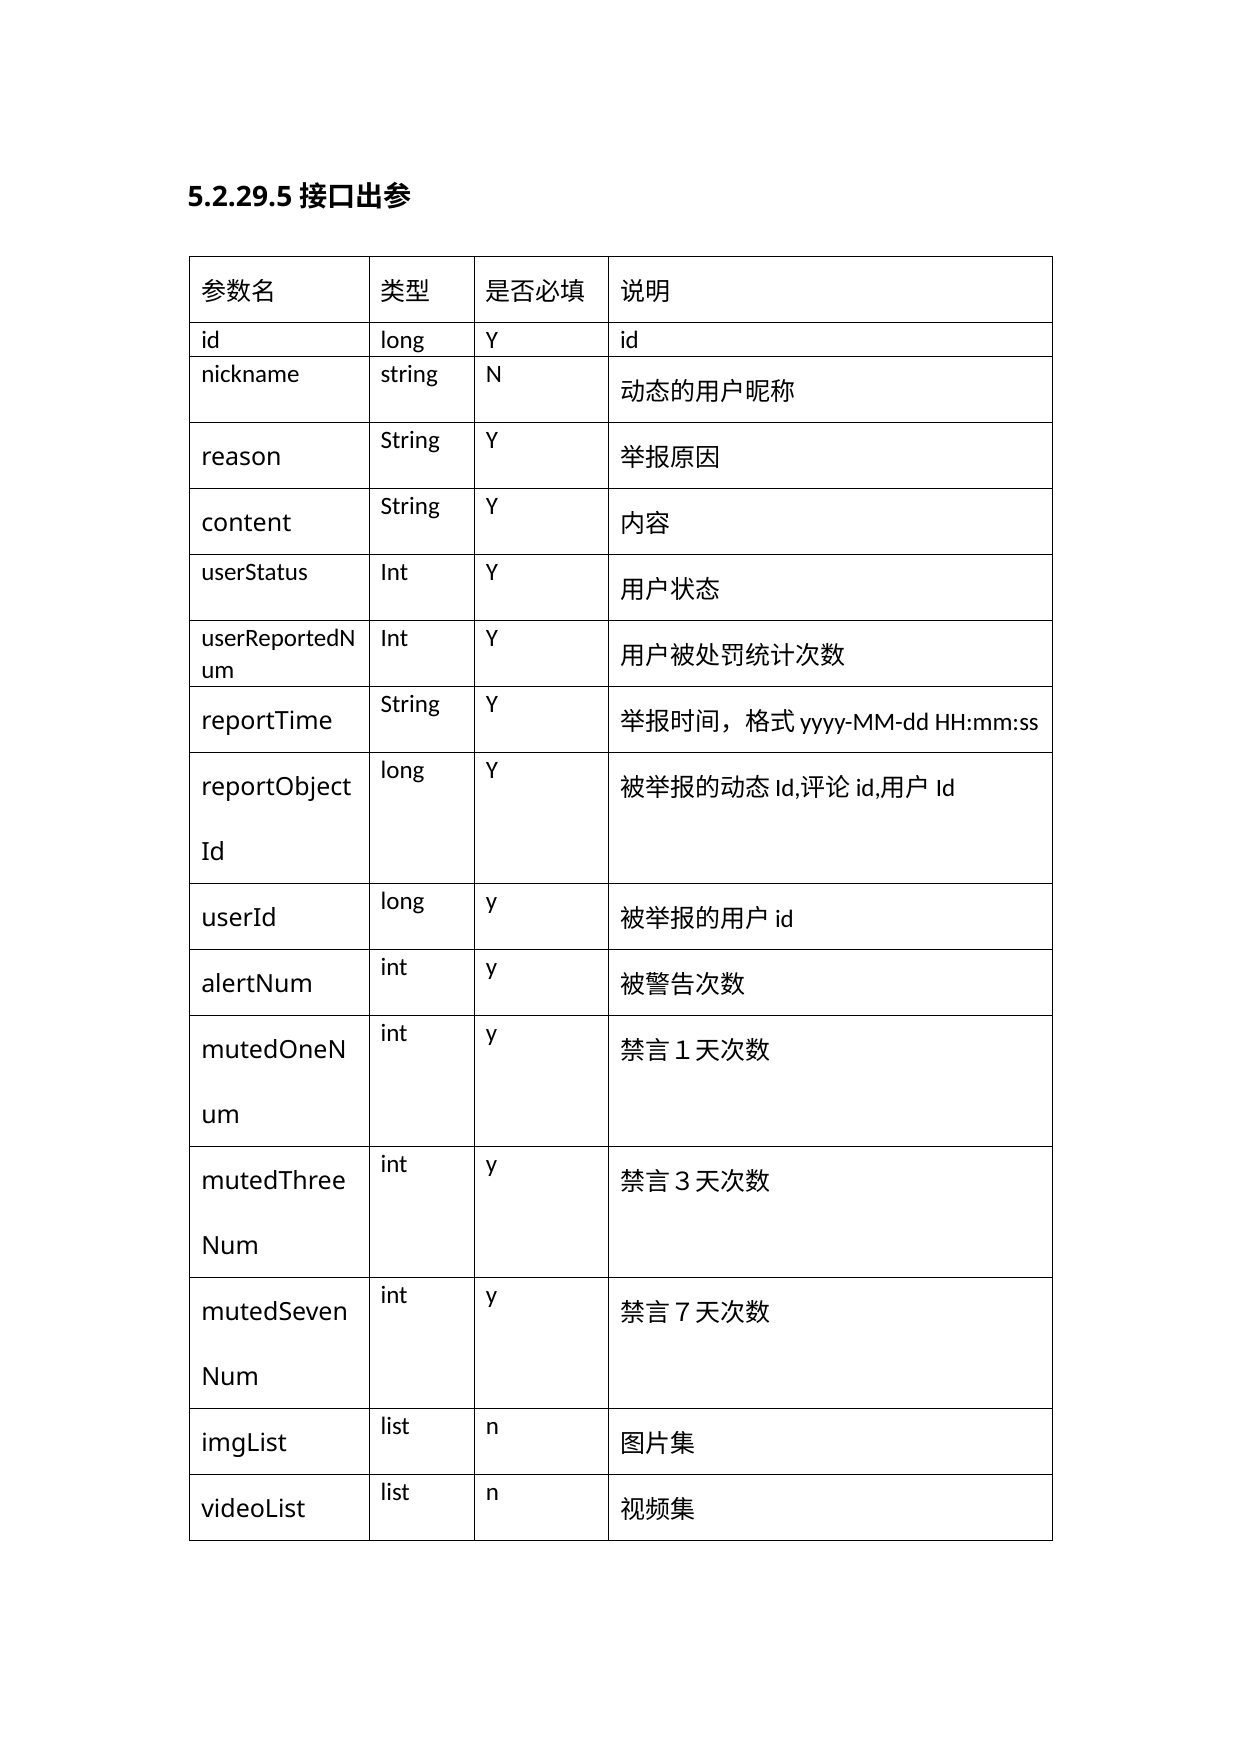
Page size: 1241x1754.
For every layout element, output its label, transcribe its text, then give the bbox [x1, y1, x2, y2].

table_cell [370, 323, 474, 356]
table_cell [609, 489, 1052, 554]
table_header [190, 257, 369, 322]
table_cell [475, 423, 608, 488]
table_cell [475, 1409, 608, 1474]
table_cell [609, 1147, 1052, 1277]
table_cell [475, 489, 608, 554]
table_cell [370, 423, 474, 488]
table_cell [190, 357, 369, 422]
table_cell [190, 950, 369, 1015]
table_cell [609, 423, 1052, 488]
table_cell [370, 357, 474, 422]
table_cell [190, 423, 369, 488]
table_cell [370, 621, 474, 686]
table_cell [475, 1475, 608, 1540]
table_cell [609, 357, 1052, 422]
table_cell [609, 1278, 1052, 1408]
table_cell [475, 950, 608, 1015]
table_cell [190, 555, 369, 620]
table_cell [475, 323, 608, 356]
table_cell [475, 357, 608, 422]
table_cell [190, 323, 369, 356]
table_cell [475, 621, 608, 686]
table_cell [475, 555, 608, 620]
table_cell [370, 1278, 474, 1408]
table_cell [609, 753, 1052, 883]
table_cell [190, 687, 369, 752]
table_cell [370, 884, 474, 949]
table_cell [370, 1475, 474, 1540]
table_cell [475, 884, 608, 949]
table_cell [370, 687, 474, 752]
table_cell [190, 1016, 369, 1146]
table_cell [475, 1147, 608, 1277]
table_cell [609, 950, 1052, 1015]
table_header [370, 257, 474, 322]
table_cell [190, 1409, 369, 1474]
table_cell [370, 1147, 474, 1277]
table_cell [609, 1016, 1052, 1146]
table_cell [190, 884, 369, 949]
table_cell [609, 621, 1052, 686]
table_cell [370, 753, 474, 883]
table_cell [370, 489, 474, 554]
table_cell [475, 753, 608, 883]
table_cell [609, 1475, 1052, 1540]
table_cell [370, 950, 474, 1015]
subtitle 5.2.29.5 接口出参 [187, 162, 1053, 227]
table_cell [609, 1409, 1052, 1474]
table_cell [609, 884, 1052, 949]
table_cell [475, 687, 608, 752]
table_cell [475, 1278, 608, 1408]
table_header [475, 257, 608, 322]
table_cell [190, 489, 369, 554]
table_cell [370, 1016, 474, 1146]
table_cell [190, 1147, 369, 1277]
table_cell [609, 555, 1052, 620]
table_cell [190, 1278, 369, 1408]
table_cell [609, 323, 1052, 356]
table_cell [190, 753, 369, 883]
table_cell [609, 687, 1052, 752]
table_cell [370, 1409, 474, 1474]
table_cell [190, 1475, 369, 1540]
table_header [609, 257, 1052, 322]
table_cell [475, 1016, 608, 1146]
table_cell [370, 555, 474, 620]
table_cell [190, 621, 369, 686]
